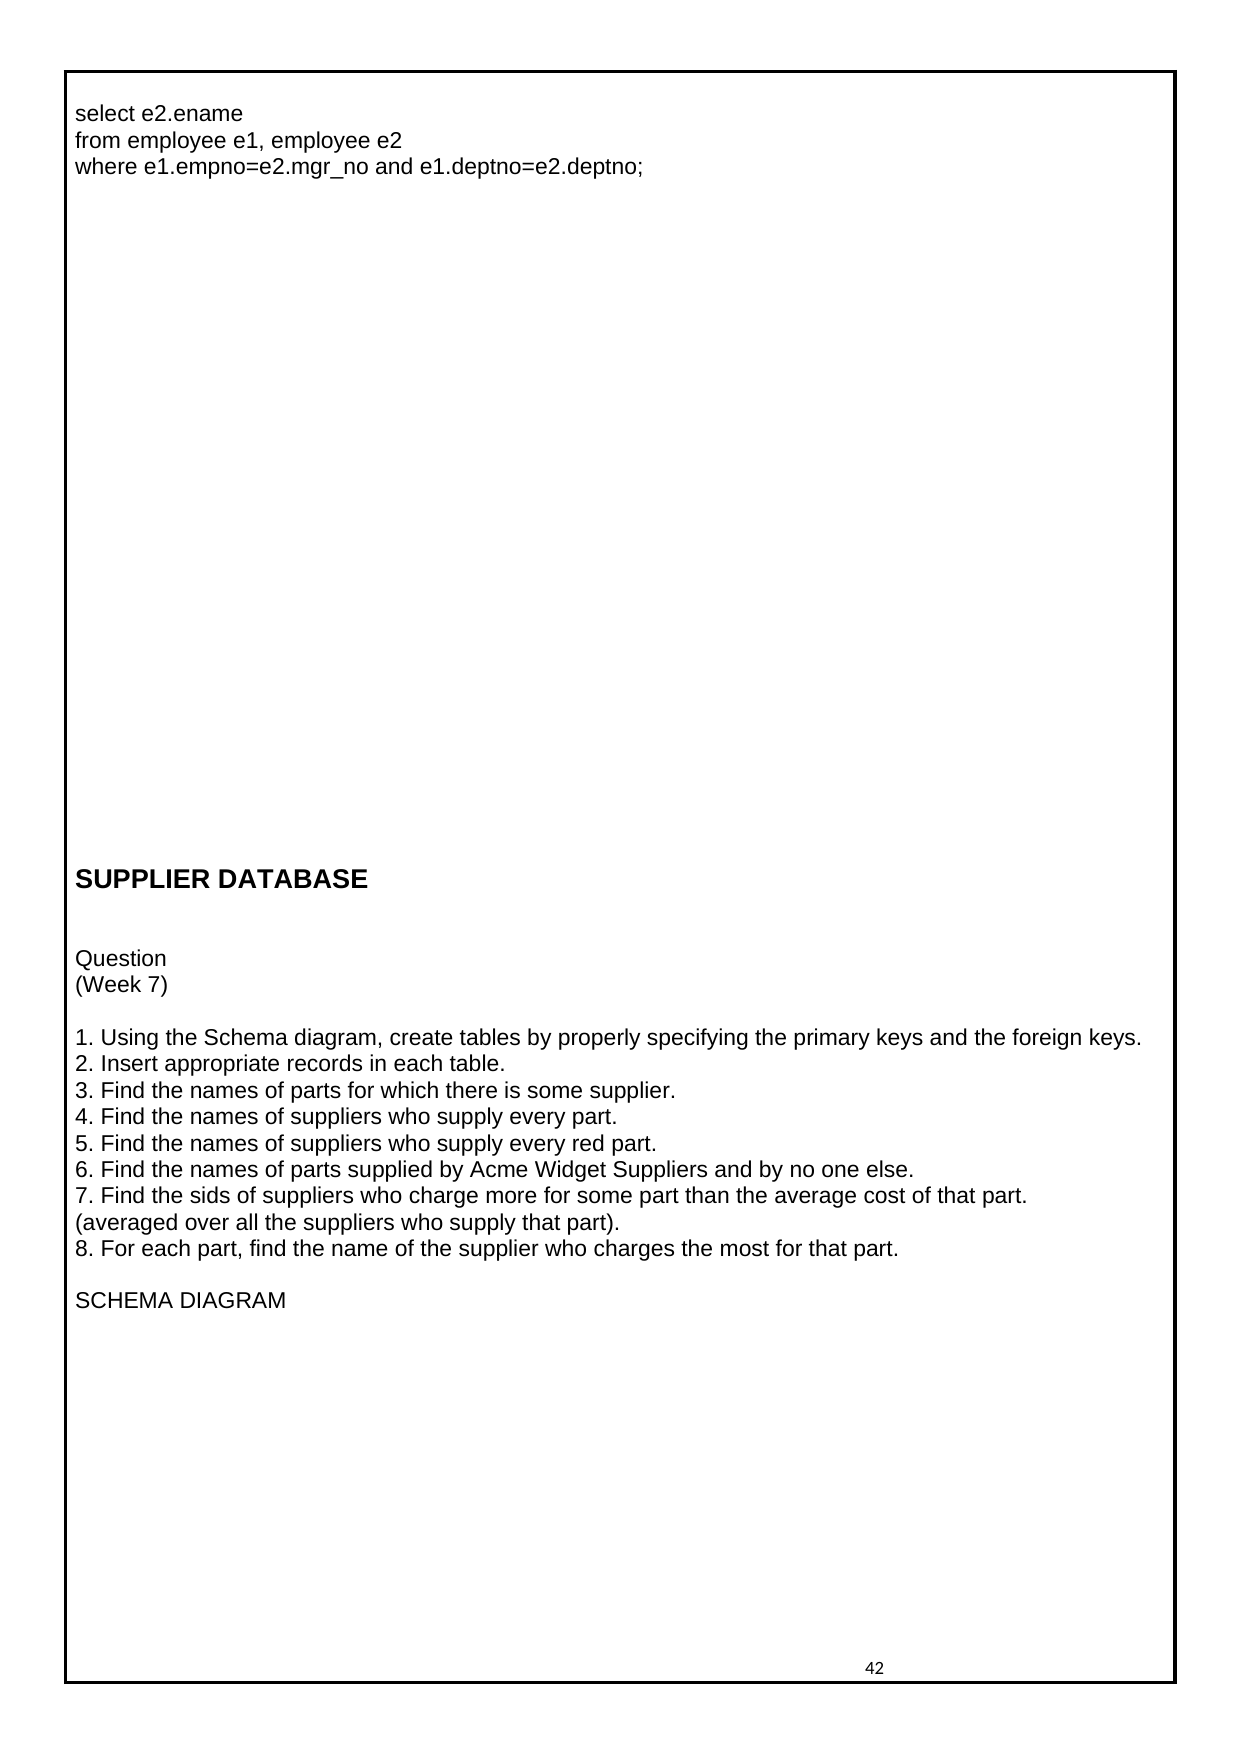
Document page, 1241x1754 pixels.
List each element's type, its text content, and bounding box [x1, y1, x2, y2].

text 3. Find the names of parts for which there is some supplier. [75, 1077, 1165, 1103]
text 5. Find the names of suppliers who supply every red part. [75, 1129, 1165, 1156]
text select e2.ename [75, 100, 1165, 127]
text 1. Using the Schema diagram, create tables by properly specifying the primary keys and the foreign keys. [75, 1024, 1165, 1050]
text Question [75, 945, 1165, 971]
text SCHEMA DIAGRAM [75, 1287, 1165, 1313]
text 8. For each part, find the name of the supplier who charges the most for that part. [75, 1235, 1165, 1261]
text 2. Insert appropriate records in each table. [75, 1050, 1165, 1077]
text 4. Find the names of suppliers who supply every part. [75, 1103, 1165, 1129]
text where e1.empno=e2.mgr_no and e1.deptno=e2.deptno; [75, 153, 1165, 179]
text (Week 7) [75, 971, 1165, 998]
text 6. Find the names of parts supplied by Acme Widget Suppliers and by no one else. [75, 1156, 1165, 1182]
text from employee e1, employee e2 [75, 127, 1165, 153]
text 7. Find the sids of suppliers who charge more for some part than the average cost of that part. [75, 1182, 1165, 1208]
text SUPPLIER DATABASE [75, 863, 1165, 894]
text (averaged over all the suppliers who supply that part). [75, 1208, 1165, 1235]
